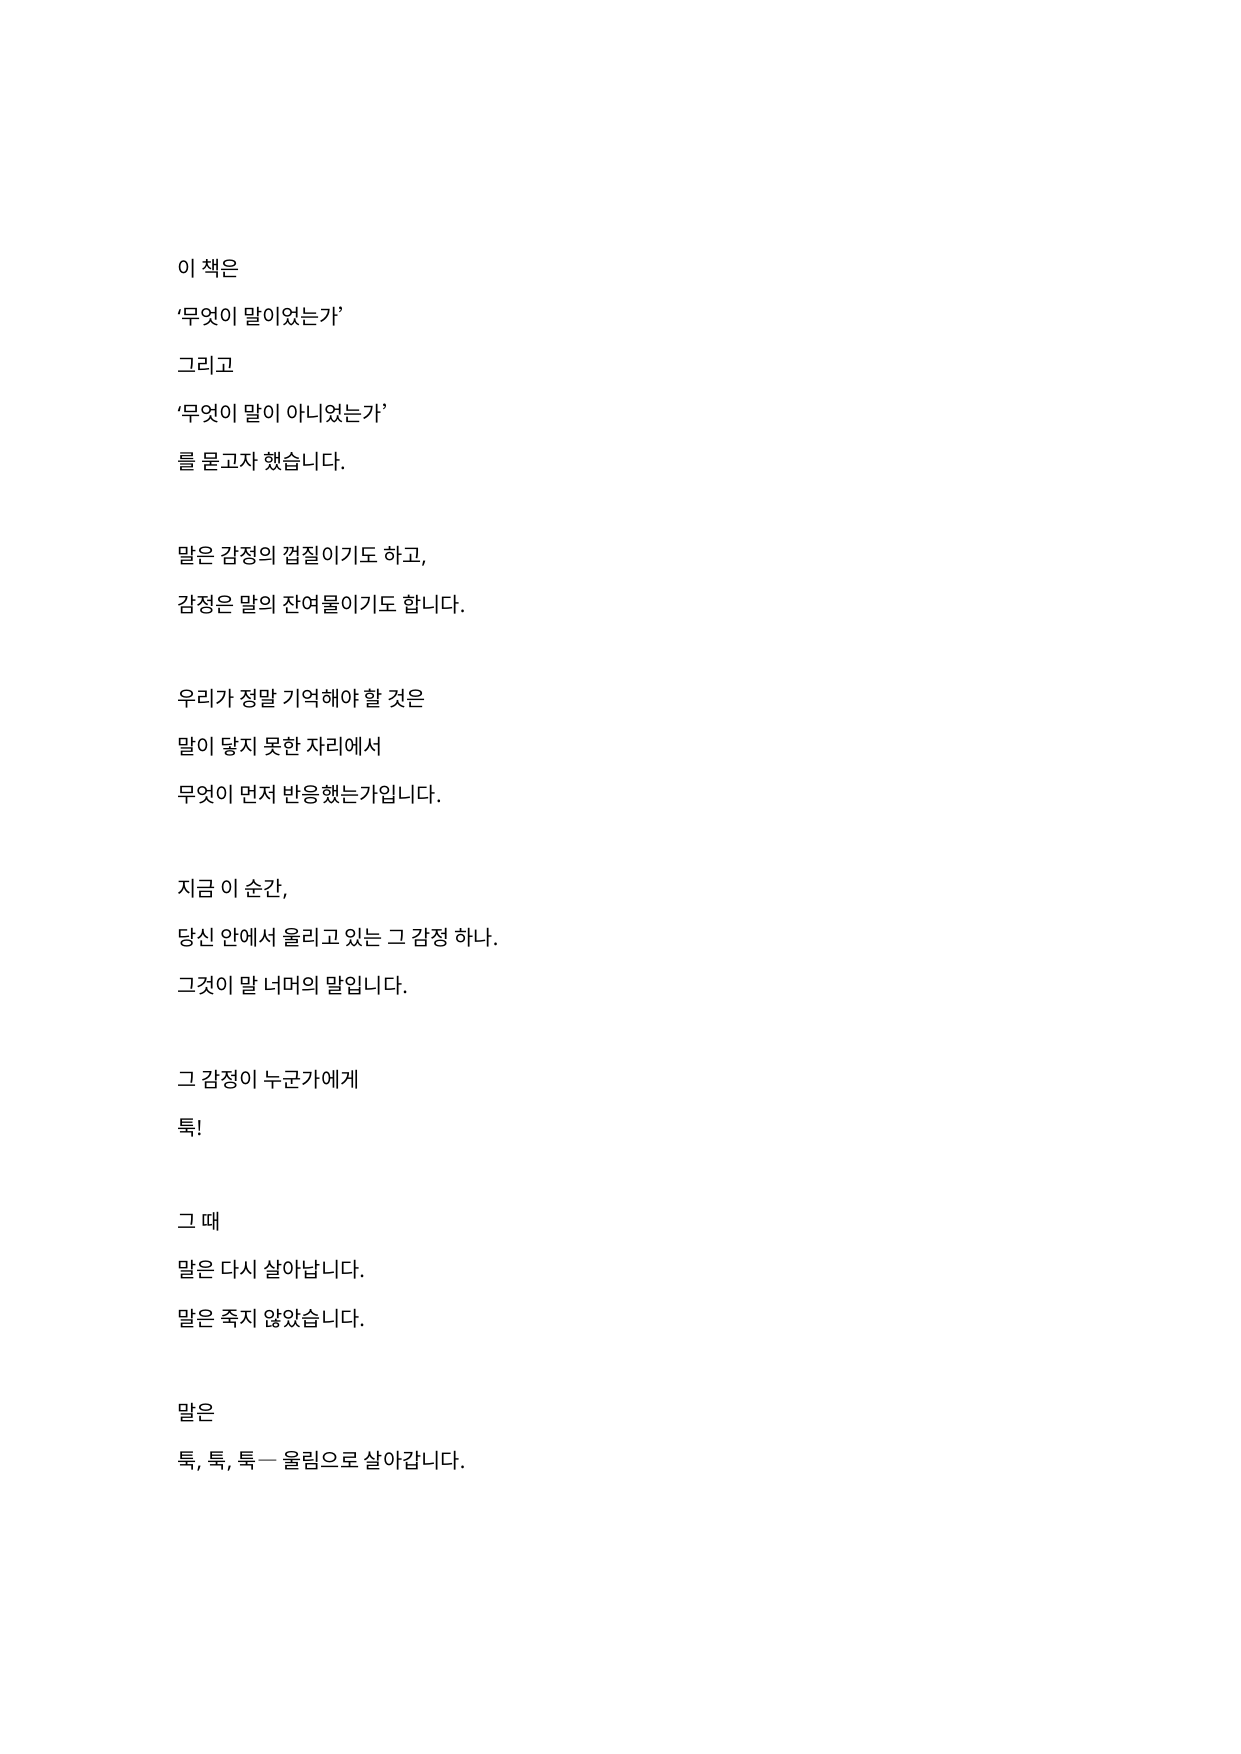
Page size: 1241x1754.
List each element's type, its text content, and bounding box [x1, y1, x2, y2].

text 그 때 [177, 1205, 1063, 1235]
text 무엇이 먼저 반응했는가입니다. [177, 778, 1063, 809]
text 말은 죽지 않았습니다. [177, 1302, 1063, 1332]
text 우리가 정말 기억해야 할 것은 [177, 682, 1063, 712]
text 그 감정이 누군가에게 [177, 1063, 1063, 1093]
text 그리고 [177, 349, 1063, 379]
text 툭! [177, 1111, 1063, 1142]
text 이 책은 [177, 252, 1063, 282]
text 당신 안에서 울리고 있는 그 감정 하나. [177, 921, 1063, 951]
text 툭, 툭, 툭— 울림으로 살아갑니다. [177, 1444, 1063, 1474]
text 감정은 말의 잔여물이기도 합니다. [177, 588, 1063, 618]
text 말이 닿지 못한 자리에서 [177, 730, 1063, 760]
text 말은 [177, 1396, 1063, 1426]
text ‘무엇이 말이었는가’ [177, 300, 1063, 331]
text 지금 이 순간, [177, 872, 1063, 903]
text 를 묻고자 했습니다. [177, 446, 1063, 476]
text 말은 감정의 껍질이기도 하고, [177, 539, 1063, 570]
text 말은 다시 살아납니다. [177, 1253, 1063, 1284]
text ‘무엇이 말이 아니었는가’ [177, 397, 1063, 427]
text 그것이 말 너머의 말입니다. [177, 969, 1063, 999]
